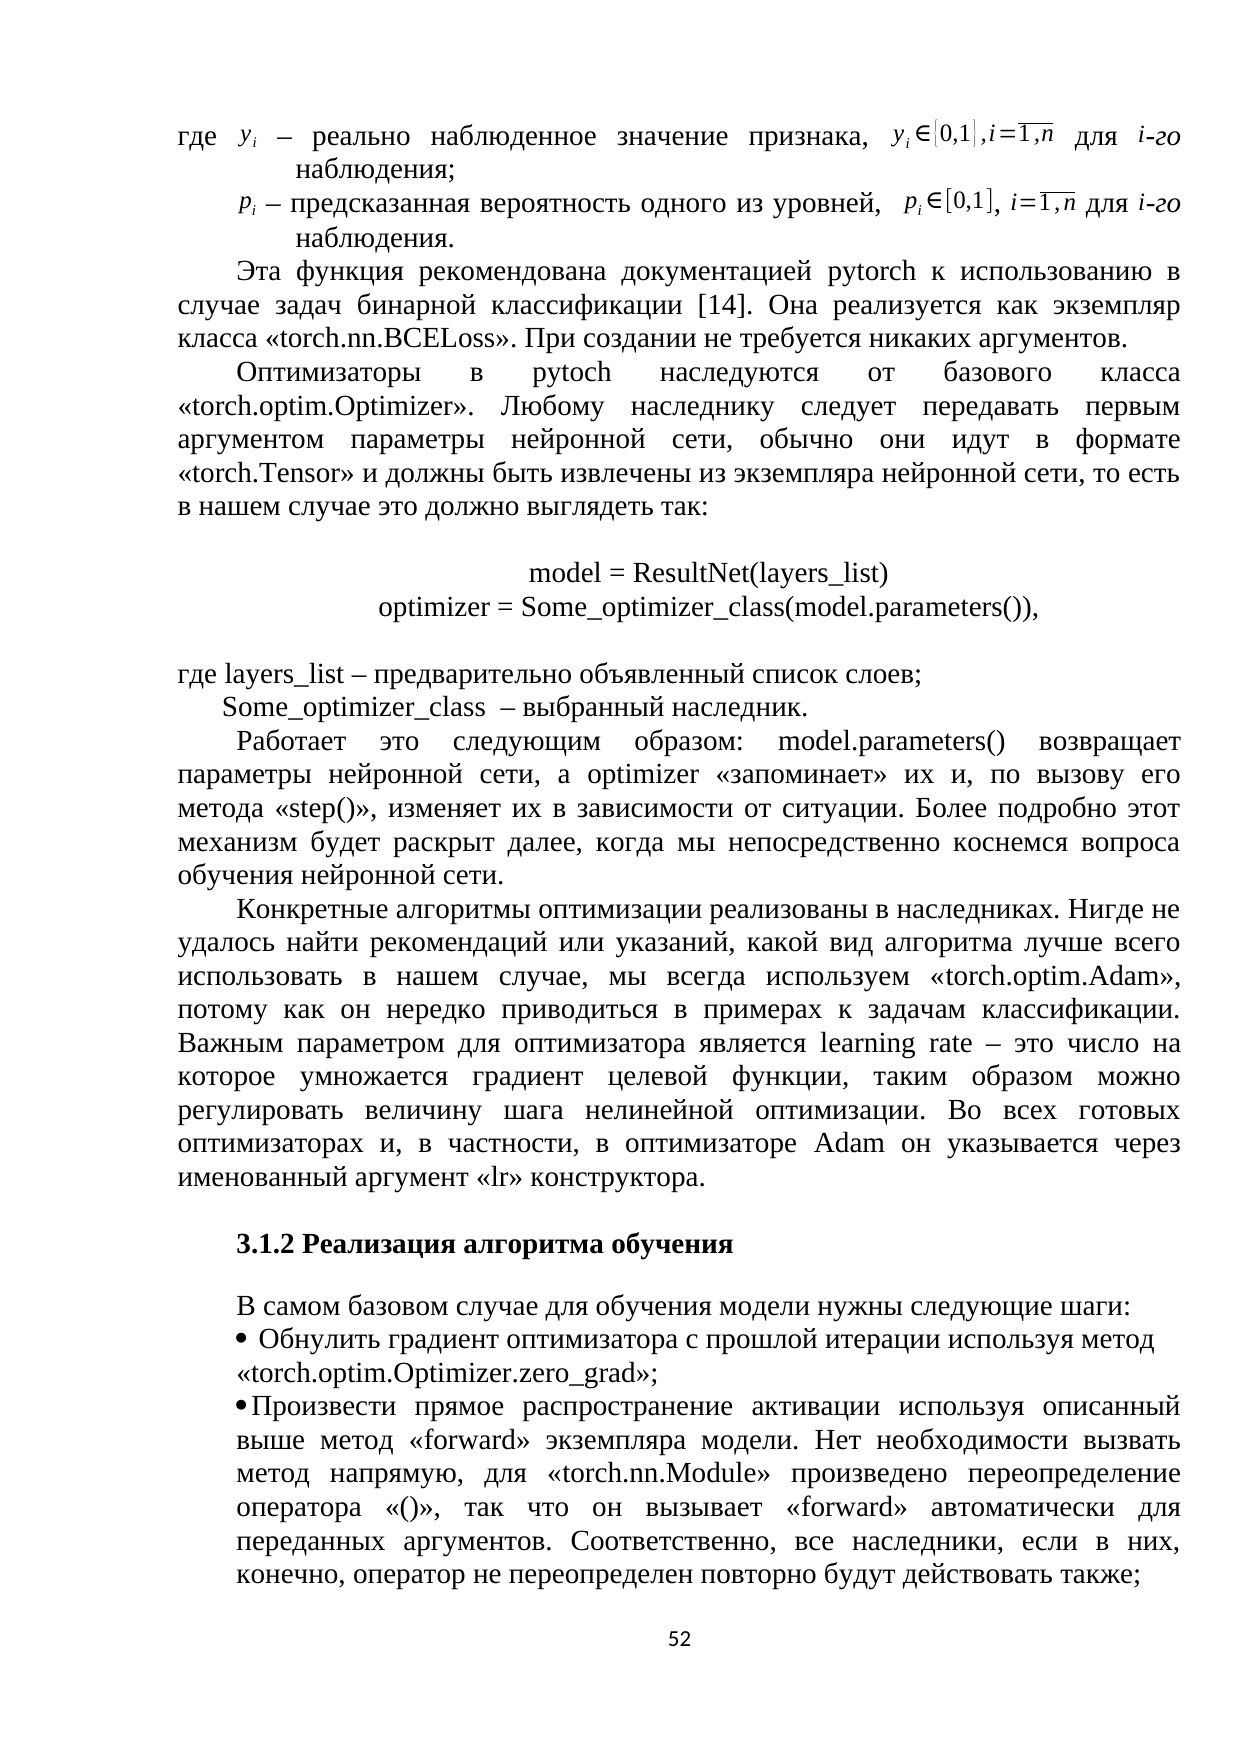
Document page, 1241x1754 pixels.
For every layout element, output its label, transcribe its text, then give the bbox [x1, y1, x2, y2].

text Some_optimizer_class – выбранный наследник. [222, 689, 1181, 723]
list – предсказанная вероятность одного из уровней, , для -го наблюдения. [236, 185, 1181, 253]
list model = ResultNet(layers_list) [177, 555, 1181, 589]
text где layers_list – предварительно объявленный список слоев; [177, 656, 1181, 689]
text В самом базовом случае для обучения модели нужны следующие шаги: [236, 1288, 1181, 1321]
list где – реально наблюденное значение признака, для -го наблюдения; [177, 118, 1181, 185]
list Оптимизаторы в pytoch наследуются от базового класса «torch.optim.Optimizer». Любому наследнику следует передавать первым аргументом параметры нейронной сети, обычно они идут в формате «torch.Tensor» и должны быть извлечены из экземпляра нейронной сети, то есть в нашем случае это должно выглядеть так: [177, 354, 1181, 522]
list Эта функция рекомендована документацией pytorch к использованию в случае задач бинарной классификации [14]. Она реализуется как экземпляр класса «torch.nn.BCELoss». При создании не требуется никаких аргументов. [177, 253, 1181, 354]
subtitle 3.1.2 Реализация алгоритма обучения [236, 1226, 1181, 1260]
text Конкретные алгоритмы оптимизации реализованы в наследниках. Нигде не удалось найти рекомендаций или указаний, какой вид алгоритма лучше всего использовать в нашем случае, мы всегда используем «torch.optim.Adam», потому как он нередко приводиться в примерах к задачам классификации. Важным параметром для оптимизатора является learning rate – это число на которое умножается градиент целевой функции, таким образом можно регулировать величину шага нелинейной оптимизации. Во всех готовых оптимизаторах и, в частности, в оптимизаторе Adam он указывается через именованный аргумент «lr» конструктора. [177, 891, 1181, 1193]
list Обнулить градиент оптимизатора с прошлой итерации используя метод «torch.optim.Optimizer.zero_grad»; [236, 1321, 1181, 1388]
text Работает это следующим образом: model.parameters() возвращает параметры нейронной сети, а optimizer «запоминает» их и, по вызову его метода «step()», изменяет их в зависимости от ситуации. Более подробно этот механизм будет раскрыт далее, когда мы непосредственно коснемся вопроса обучения нейронной сети. [177, 723, 1181, 891]
list optimizer = Some_optimizer_class(model.parameters()), [177, 589, 1181, 622]
